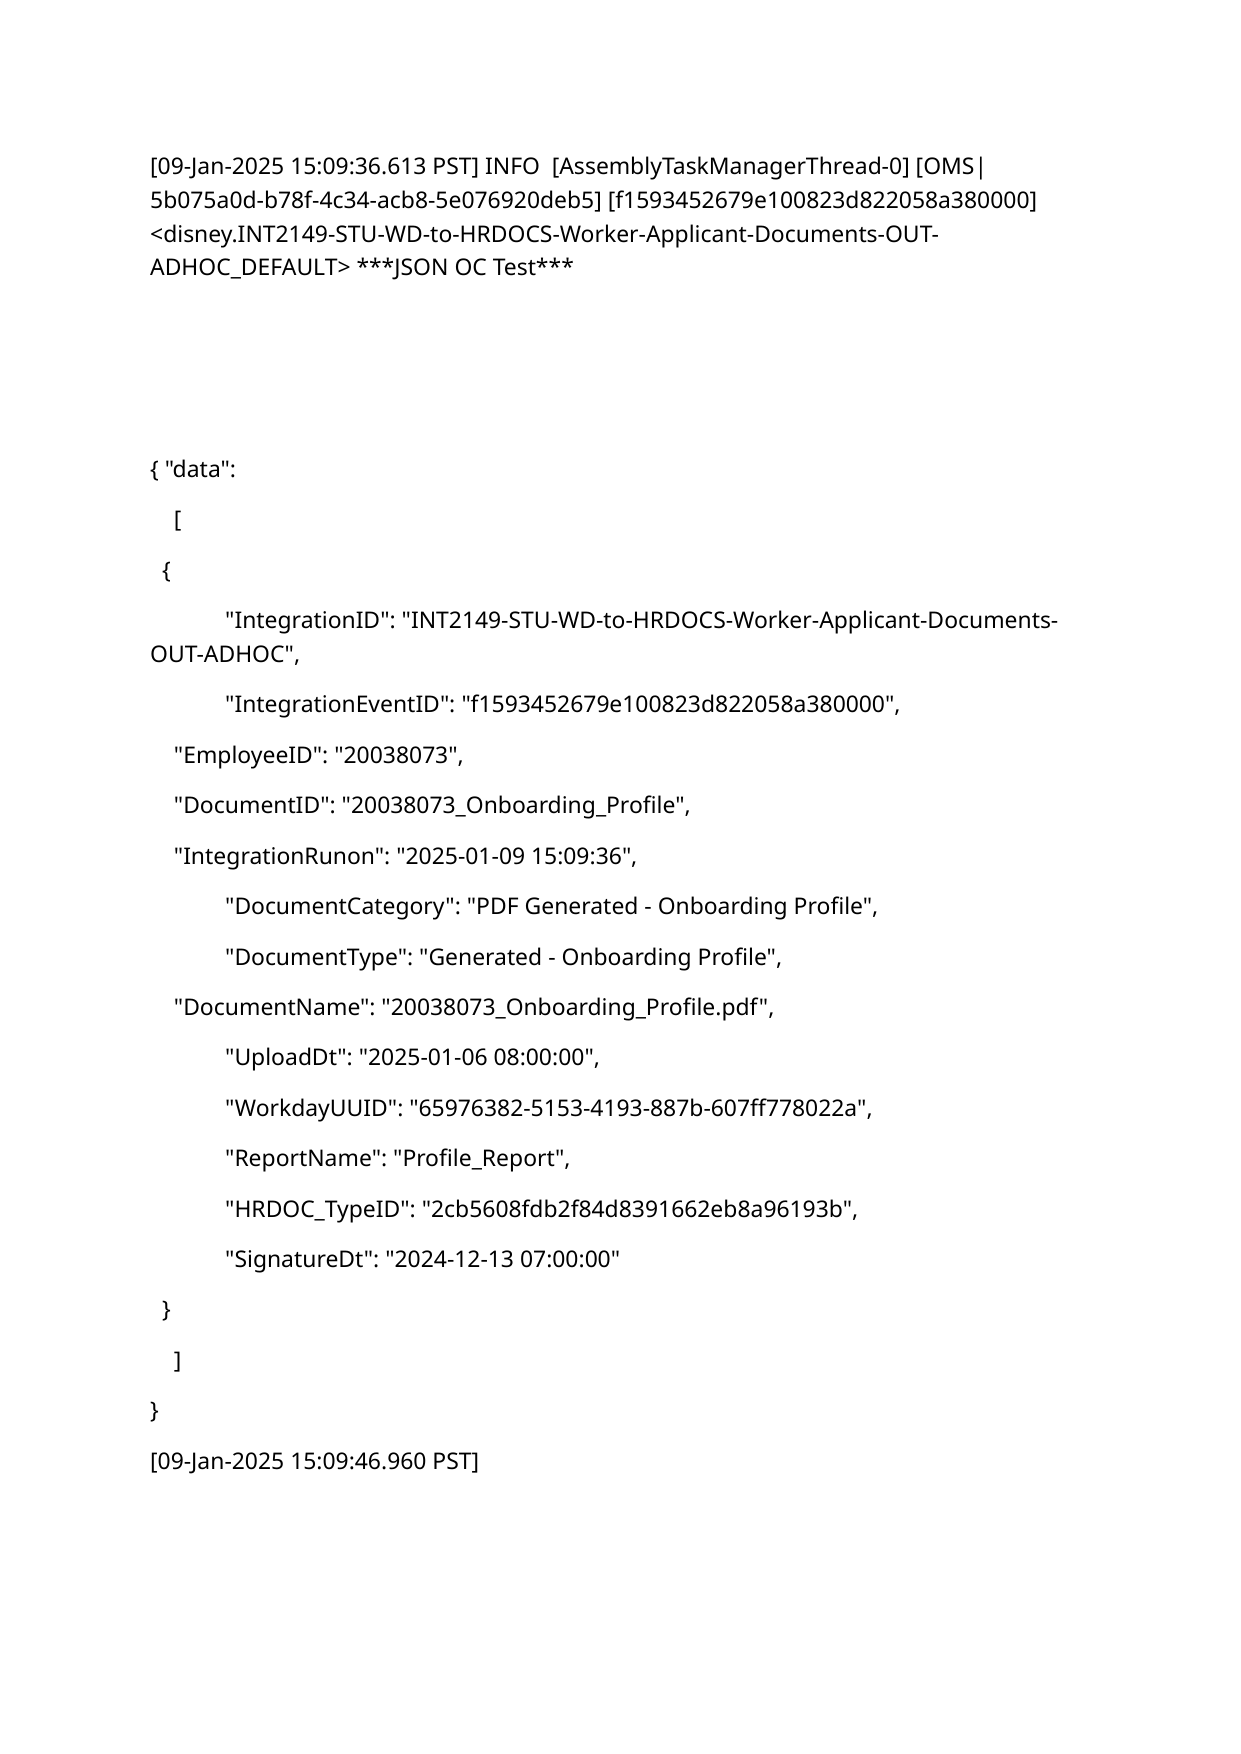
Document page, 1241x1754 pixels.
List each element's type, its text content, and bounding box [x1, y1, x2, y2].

text ] [150, 1344, 1090, 1375]
text "IntegrationEventID": "f1593452679e100823d822058a380000", [150, 688, 1090, 719]
text "DocumentType": "Generated - Onboarding Profile", [150, 940, 1090, 972]
text "WorkdayUUID": "65976382-5153-4193-887b-607ff778022a", [150, 1092, 1090, 1123]
text } [150, 1394, 1090, 1425]
text "DocumentCategory": "PDF Generated - Onboarding Profile", [150, 890, 1090, 921]
text [09-Jan-2025 15:09:46.960 PST] [150, 1444, 1090, 1476]
text "SignatureDt": "2024-12-13 07:00:00" [150, 1243, 1090, 1274]
text "IntegrationRunon": "2025-01-09 15:09:36", [150, 839, 1090, 871]
text "DocumentName": "20038073_Onboarding_Profile.pdf", [150, 991, 1090, 1022]
text "DocumentID": "20038073_Onboarding_Profile", [150, 789, 1090, 820]
text "UploadDt": "2025-01-06 08:00:00", [150, 1041, 1090, 1072]
text "ReportName": "Profile_Report", [150, 1142, 1090, 1173]
text { "data": [150, 453, 1090, 484]
text } [150, 1293, 1090, 1324]
text [09-Jan-2025 15:09:36.613 PST] INFO [AssemblyTaskManagerThread-0] [OMS|5b075a0d-b78f-4c34-acb8-5e076920deb5] [f1593452679e100823d822058a380000] <disney.INT2149-STU-WD-to-HRDOCS-Worker-Applicant-Documents-OUT-ADHOC_DEFAULT> ***JSON OC Test*** [150, 150, 1090, 282]
text "HRDOC_TypeID": "2cb5608fdb2f84d8391662eb8a96193b", [150, 1192, 1090, 1224]
text [ [150, 503, 1090, 534]
text "EmployeeID": "20038073", [150, 739, 1090, 770]
text { [150, 554, 1090, 585]
text "IntegrationID": "INT2149-STU-WD-to-HRDOCS-Worker-Applicant-Documents-OUT-ADHOC", [150, 604, 1090, 669]
